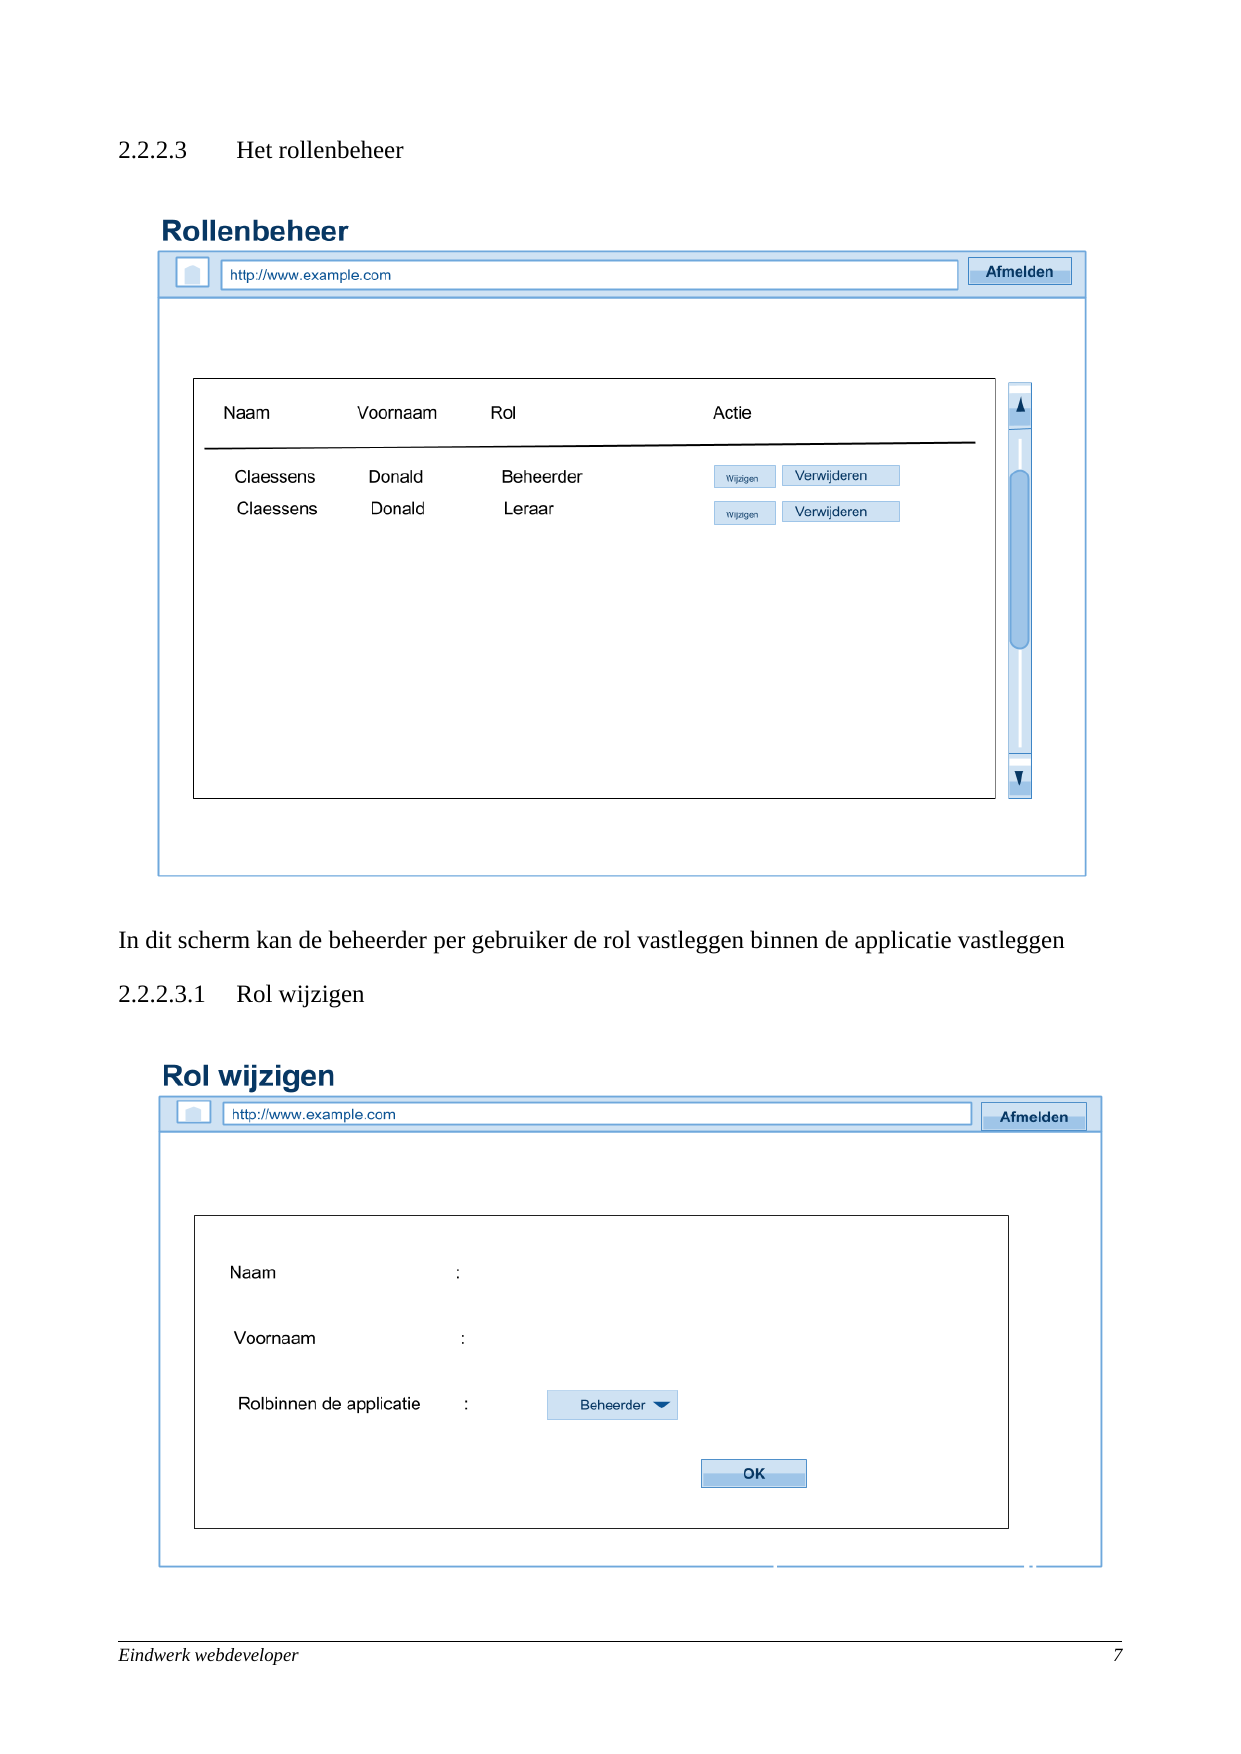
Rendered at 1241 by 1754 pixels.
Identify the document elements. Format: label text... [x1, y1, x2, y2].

picture [118, 1032, 1123, 1595]
text In dit scherm kan de beheerder per gebruiker de rol vastleggen binnen de applicatie vastleggen [118, 925, 1122, 954]
subtitle Het rollenbeheer [118, 135, 1122, 164]
subtitle Rol wijzigen [118, 979, 1122, 1008]
picture [118, 188, 1123, 901]
